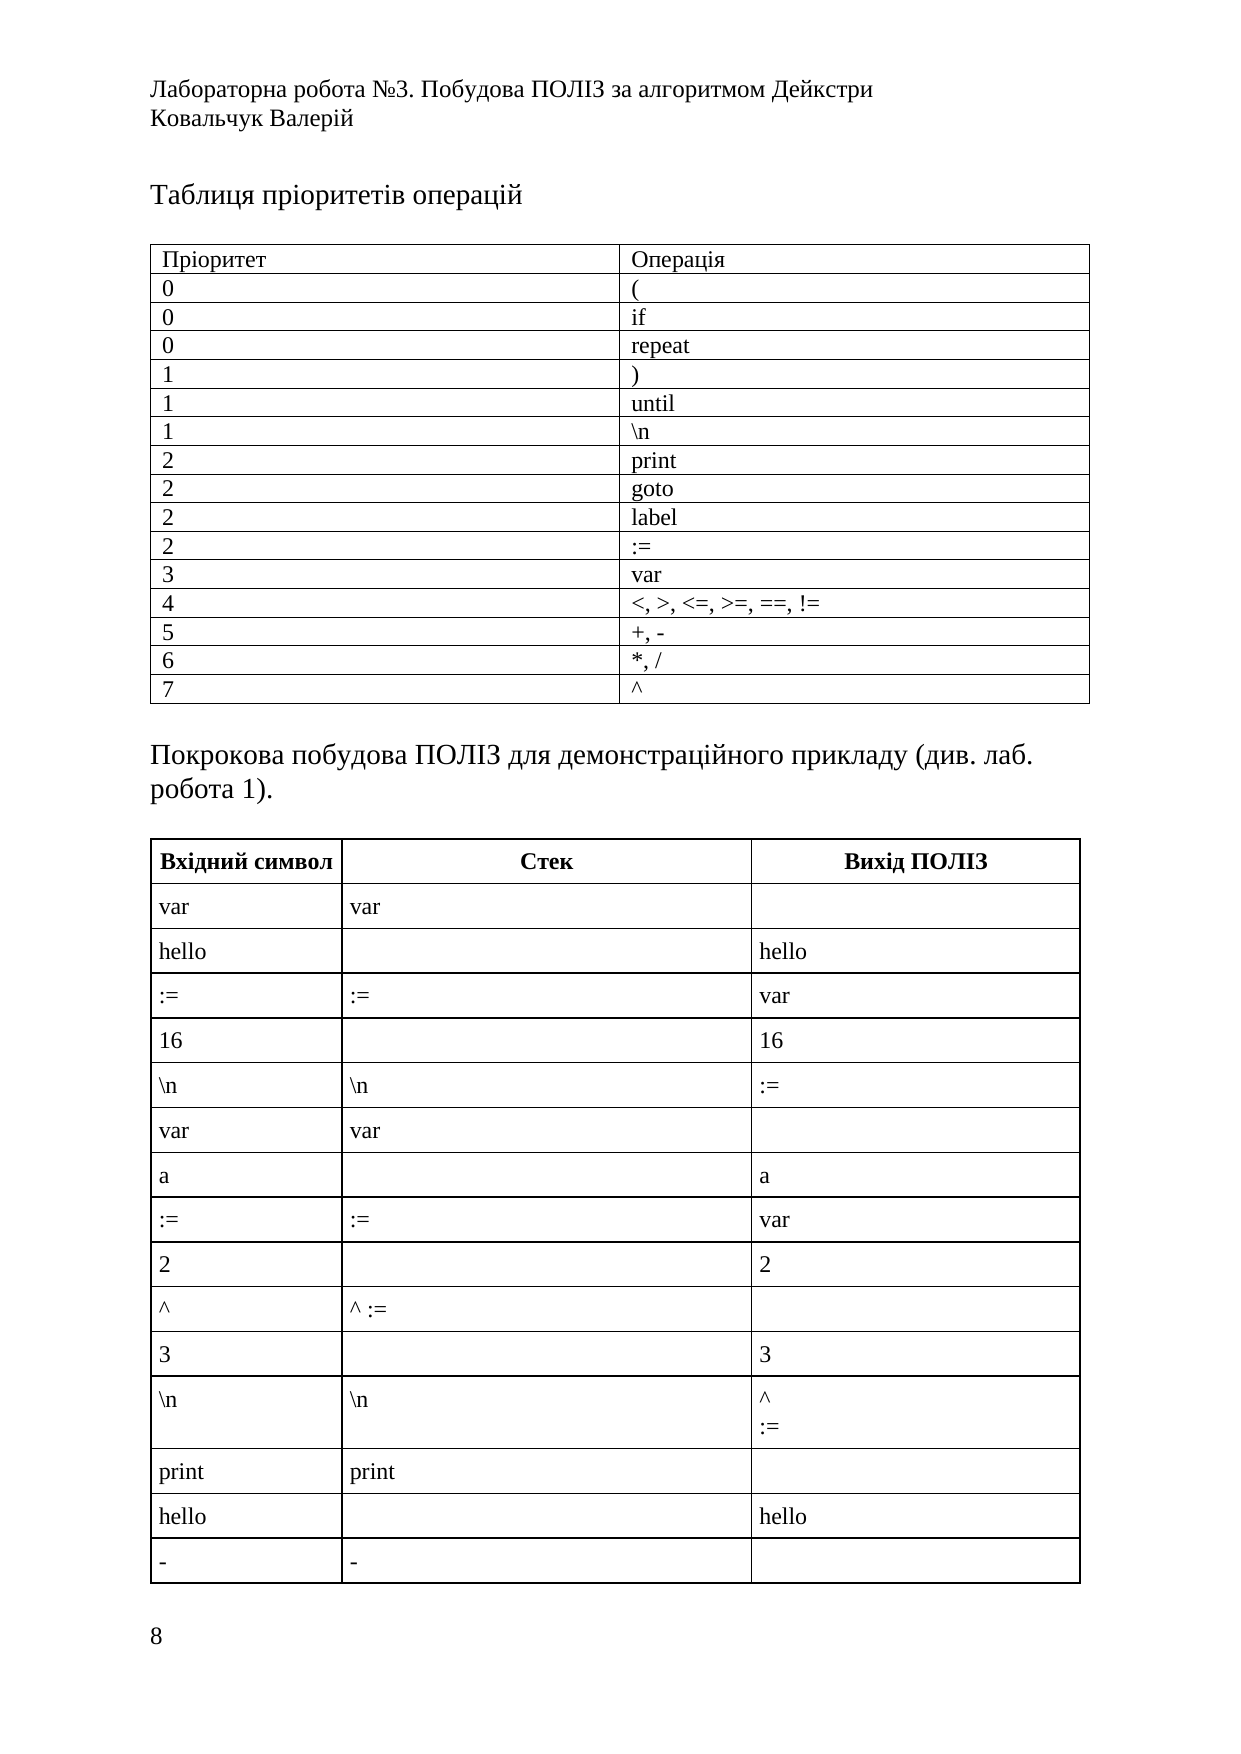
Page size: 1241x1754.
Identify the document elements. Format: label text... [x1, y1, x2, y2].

table_cell - [152, 1539, 341, 1582]
table_cell a [152, 1153, 341, 1196]
table_cell 1 [151, 417, 619, 445]
table_cell 2 [151, 475, 619, 502]
table_cell [752, 1287, 1079, 1331]
table_cell [343, 1243, 751, 1286]
table_header Операція [620, 245, 1089, 273]
table_header Стек [343, 840, 751, 883]
table_cell [752, 884, 1079, 927]
table_cell 16 [152, 1019, 341, 1062]
table_cell ^ := [752, 1377, 1079, 1448]
text Таблиця пріоритетів операцій [150, 177, 1090, 211]
table_cell [343, 1019, 751, 1062]
table_cell 2 [151, 532, 619, 559]
table_cell 3 [151, 560, 619, 588]
table_cell [752, 1539, 1079, 1582]
table_cell [752, 1449, 1079, 1492]
table_cell 3 [152, 1332, 341, 1375]
table_cell [343, 929, 751, 972]
table_cell - print [343, 1539, 751, 1582]
table_cell until [620, 389, 1089, 416]
table_cell 5 [151, 618, 619, 645]
table_cell 2 [151, 446, 619, 473]
table_cell var [343, 1108, 751, 1151]
table_cell repeat [620, 331, 1089, 359]
table_cell 0 [151, 303, 619, 330]
table_cell \n [152, 1063, 341, 1107]
table_cell hello [152, 1494, 341, 1537]
table_header Вхідний символ [152, 840, 341, 883]
table_cell var [152, 1108, 341, 1151]
table_cell \n [152, 1377, 341, 1448]
table_cell print [620, 446, 1089, 473]
table_cell ( [620, 274, 1089, 302]
table_cell print [152, 1449, 341, 1492]
table_cell 2 [752, 1243, 1079, 1286]
table_cell := [620, 532, 1089, 559]
table_cell hello [752, 929, 1079, 972]
table_cell := [343, 1198, 751, 1241]
table_cell a [752, 1153, 1079, 1196]
table_cell [343, 1332, 751, 1375]
table_cell 2 [152, 1243, 341, 1286]
table_cell := [752, 1063, 1079, 1107]
table_cell [343, 1494, 751, 1537]
table_header Вихід ПОЛІЗ [752, 840, 1079, 883]
table_cell ^ [152, 1287, 341, 1331]
table_cell goto [620, 475, 1089, 502]
table_cell \n [343, 1063, 751, 1107]
table_cell +, - [620, 618, 1089, 645]
table_cell 16 [752, 1019, 1079, 1062]
table_cell \n [620, 417, 1089, 445]
table_cell label [620, 503, 1089, 531]
table_cell 0 [151, 274, 619, 302]
table_cell print [343, 1449, 751, 1492]
table_cell [752, 1108, 1079, 1151]
table_cell := [343, 974, 751, 1017]
table_cell 1 [151, 360, 619, 387]
table_cell 2 [151, 503, 619, 531]
table_cell *, / [620, 646, 1089, 674]
table_cell hello [152, 929, 341, 972]
table_cell \n [343, 1377, 751, 1448]
table_cell 7 [151, 675, 619, 703]
table_cell 0 [151, 331, 619, 359]
table_cell ) [620, 360, 1089, 387]
table_cell <, >, <=, >=, ==, != [620, 589, 1089, 617]
table_cell 6 [151, 646, 619, 674]
table_cell 4 [151, 589, 619, 617]
table_cell 3 [752, 1332, 1079, 1375]
table_cell var [620, 560, 1089, 588]
table_cell := [152, 1198, 341, 1241]
table_cell var [343, 884, 751, 927]
table_cell [343, 1153, 751, 1196]
table_cell := [152, 974, 341, 1017]
table_header Пріоритет [151, 245, 619, 273]
table_cell var [752, 1198, 1079, 1241]
table_cell 1 [151, 389, 619, 416]
table_cell var [152, 884, 341, 927]
table_cell hello [752, 1494, 1079, 1537]
table_cell var [752, 974, 1079, 1017]
table_cell if [620, 303, 1089, 330]
text Покрокова побудова ПОЛІЗ для демонстраційного прикладу (див. лаб. робота 1). [150, 737, 1090, 804]
table_cell ^ [620, 675, 1089, 703]
table_cell ^ := [343, 1287, 751, 1331]
